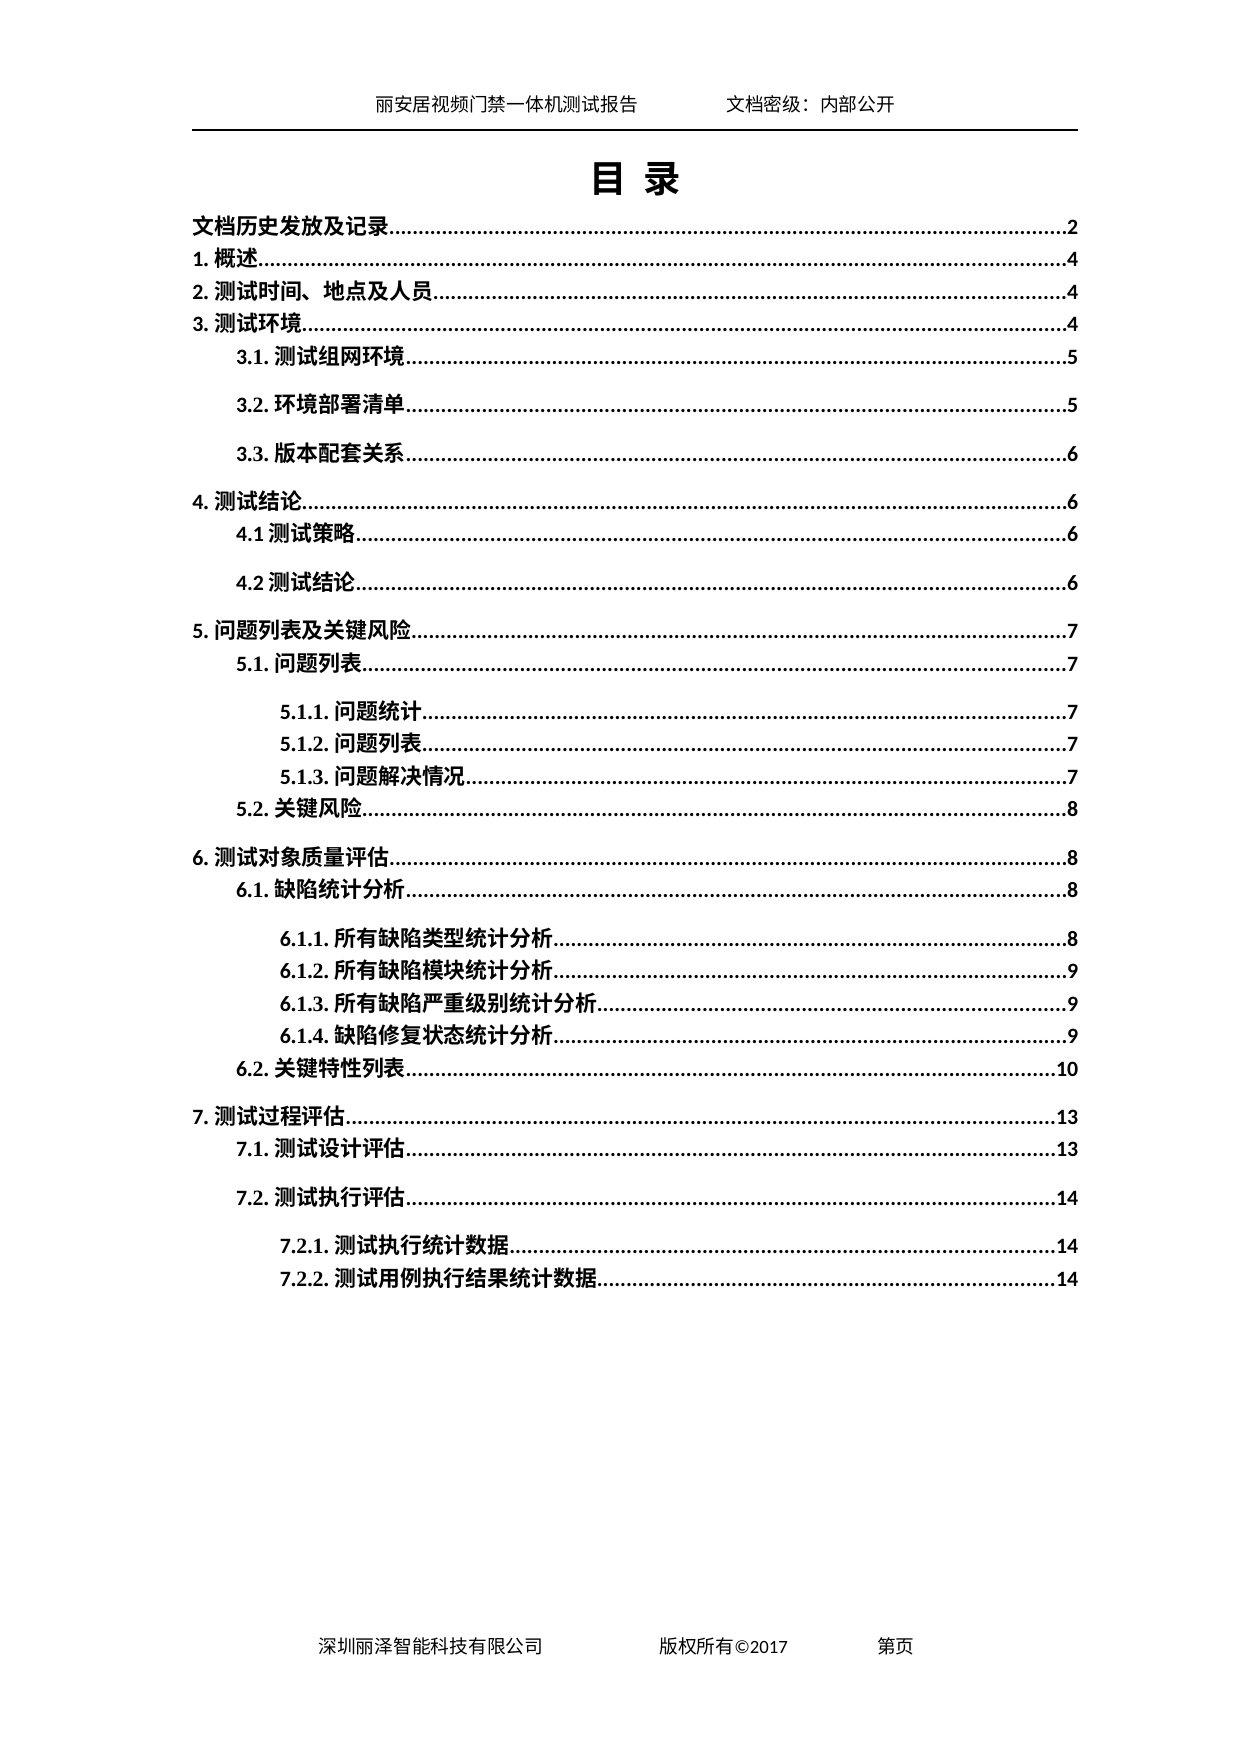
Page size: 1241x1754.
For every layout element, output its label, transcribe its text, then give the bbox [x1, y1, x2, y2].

text 目 录 [192, 143, 1078, 208]
text 3.3. 版本配套关系 6 [236, 435, 1078, 468]
text 6. 测试对象质量评估 8 [192, 839, 1078, 872]
text 6.1.3. 所有缺陷严重级别统计分析 9 [279, 985, 1078, 1018]
text 7. 测试过程评估 13 [192, 1098, 1078, 1131]
text 7.2. 测试执行评估 14 [236, 1179, 1078, 1212]
text 6.1.4. 缺陷修复状态统计分析 9 [279, 1018, 1078, 1050]
text 6.1. 缺陷统计分析 8 [236, 872, 1078, 904]
text 7.2.2. 测试用例执行结果统计数据 14 [279, 1260, 1078, 1293]
text 4. 测试结论 6 [192, 483, 1078, 516]
text 5.1.1. 问题统计 7 [279, 693, 1078, 726]
text 4.2测试结论 6 [236, 564, 1078, 597]
text 5.2. 关键风险 8 [236, 791, 1078, 823]
text 5.1.3. 问题解决情况 7 [279, 758, 1078, 791]
text 3.2. 环境部署清单 5 [236, 387, 1078, 419]
text 3.1. 测试组网环境 5 [236, 338, 1078, 371]
text 5.1.2. 问题列表 7 [279, 726, 1078, 758]
text 6.1.1. 所有缺陷类型统计分析 8 [279, 920, 1078, 953]
text 4.1测试策略 6 [236, 516, 1078, 548]
text 文档历史发放及记录 2 [192, 208, 1078, 241]
text 6.1.2. 所有缺陷模块统计分析 9 [279, 953, 1078, 985]
text 1. 概述 4 [192, 241, 1078, 273]
text 7.1. 测试设计评估 13 [236, 1131, 1078, 1163]
text 5. 问题列表及关键风险 7 [192, 613, 1078, 645]
text 7.2.1. 测试执行统计数据 14 [279, 1228, 1078, 1260]
text 6.2. 关键特性列表 10 [236, 1050, 1078, 1083]
text 3. 测试环境 4 [192, 306, 1078, 338]
text 2. 测试时间、地点及人员 4 [192, 273, 1078, 306]
text 5.1. 问题列表 7 [236, 645, 1078, 678]
